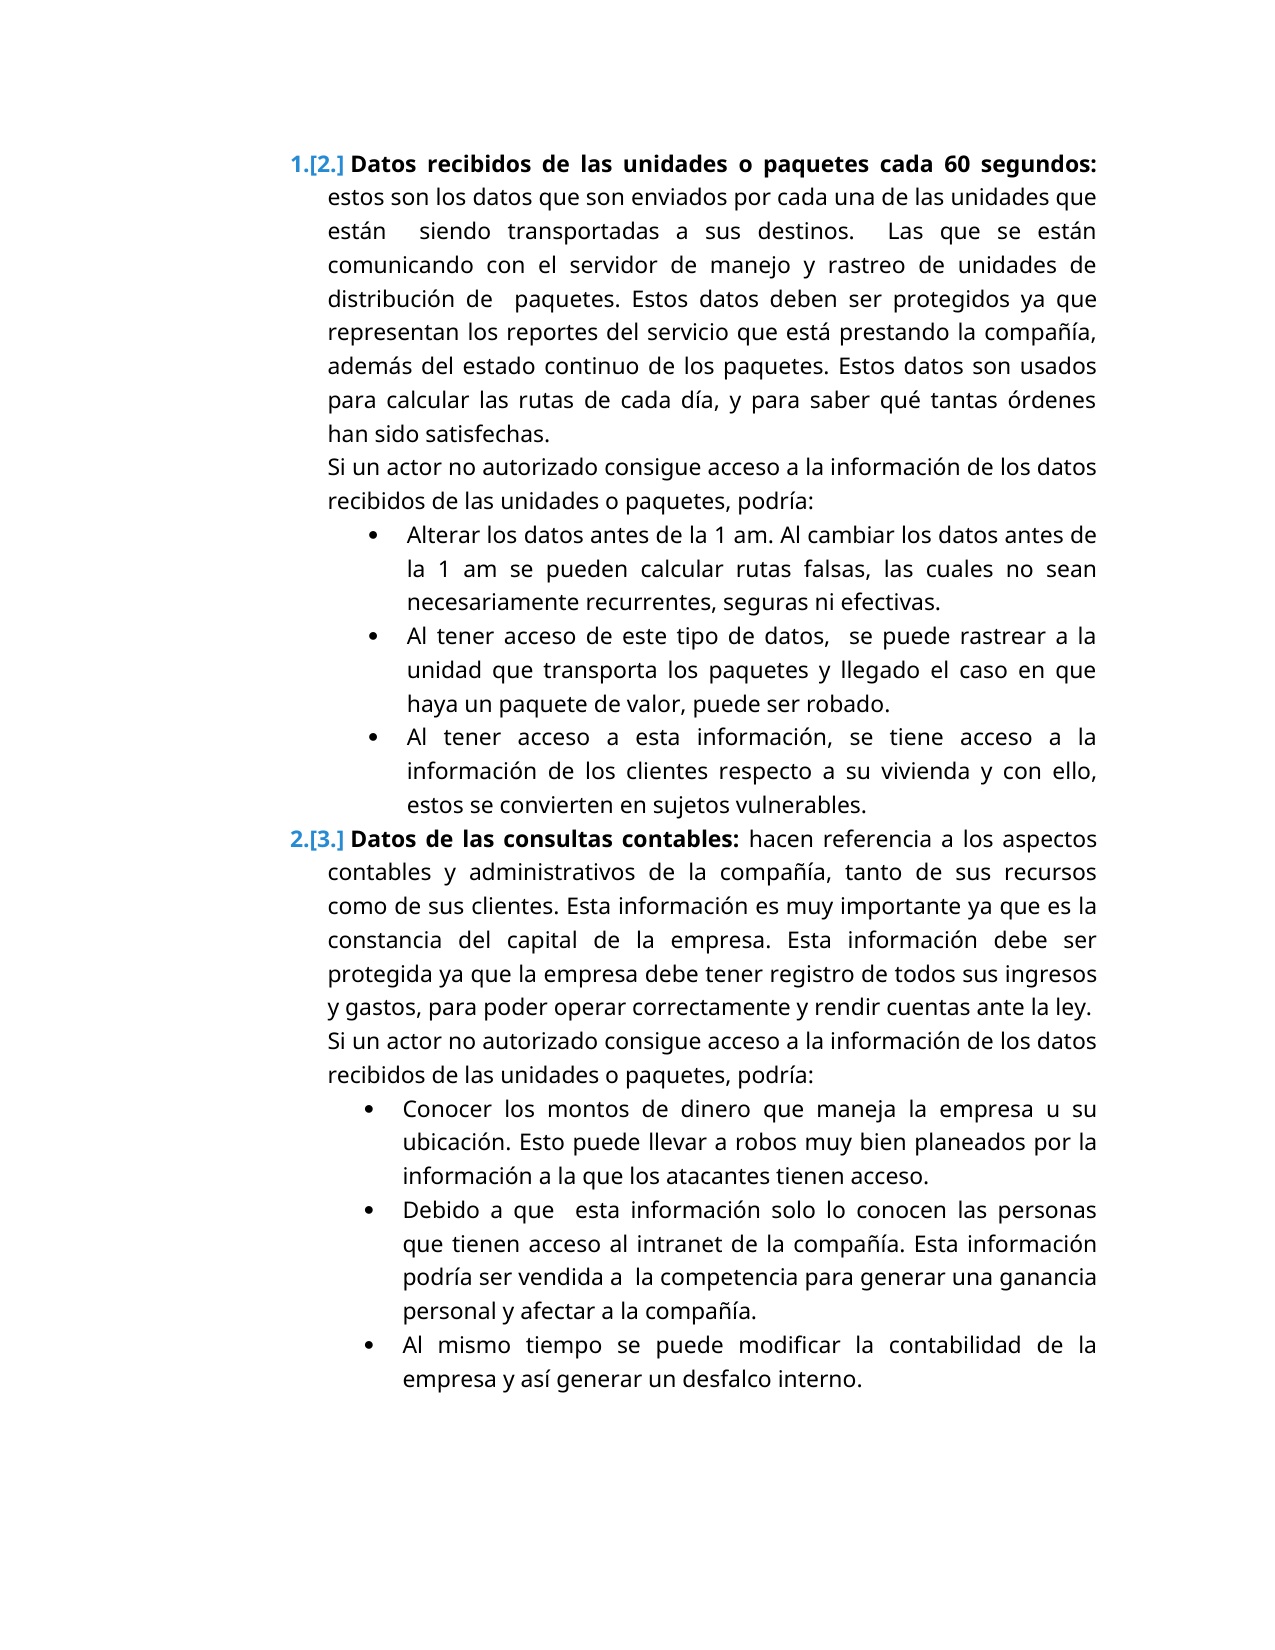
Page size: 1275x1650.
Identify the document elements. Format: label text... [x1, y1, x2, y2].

list Alterar los datos antes de la 1 am. Al cambiar los datos antes de la 1 am se pueden calcular rutas falsas, las cuales no sean necesariamente recurrentes, seguras ni efectivas. [369, 519, 1098, 618]
list Si un actor no autorizado consigue acceso a la información de los datos recibidos de las unidades o paquetes, podría: [327, 1025, 1098, 1090]
list Al tener acceso de este tipo de datos, se puede rastrear a la unidad que transporta los paquetes y llegado el caso en que haya un paquete de valor, puede ser robado. [369, 620, 1098, 719]
list Datos de las consultas contables: hacen referencia a los aspectos contables y administrativos de la compañía, tanto de sus recursos como de sus clientes. Esta información es muy importante ya que es la constancia del capital de la empresa. Esta información debe ser protegida ya que la empresa debe tener registro de todos sus ingresos y gastos, para poder operar correctamente y rendir cuentas ante la ley. [290, 823, 1098, 1023]
list Al tener acceso a esta información, se tiene acceso a la información de los clientes respecto a su vivienda y con ello, estos se convierten en sujetos vulnerables. [369, 721, 1098, 820]
list Al mismo tiempo se puede modificar la contabilidad de la empresa y así generar un desfalco interno. [365, 1329, 1098, 1394]
list Datos recibidos de las unidades o paquetes cada 60 segundos: estos son los datos que son enviados por cada una de las unidades que están siendo transportadas a sus destinos. Las que se están comunicando con el servidor de manejo y rastreo de unidades de distribución de paquetes. Estos datos deben ser protegidos ya que representan los reportes del servicio que está prestando la compañía, además del estado continuo de los paquetes. Estos datos son usados para calcular las rutas de cada día, y para saber qué tantas órdenes han sido satisfechas. [290, 148, 1098, 449]
list Si un actor no autorizado consigue acceso a la información de los datos recibidos de las unidades o paquetes, podría: [327, 451, 1098, 516]
list Debido a que esta información solo lo conocen las personas que tienen acceso al intranet de la compañía. Esta información podría ser vendida a la competencia para generar una ganancia personal y afectar a la compañía. [365, 1194, 1098, 1326]
list Conocer los montos de dinero que maneja la empresa u su ubicación. Esto puede llevar a robos muy bien planeados por la información a la que los atacantes tienen acceso. [365, 1093, 1098, 1191]
